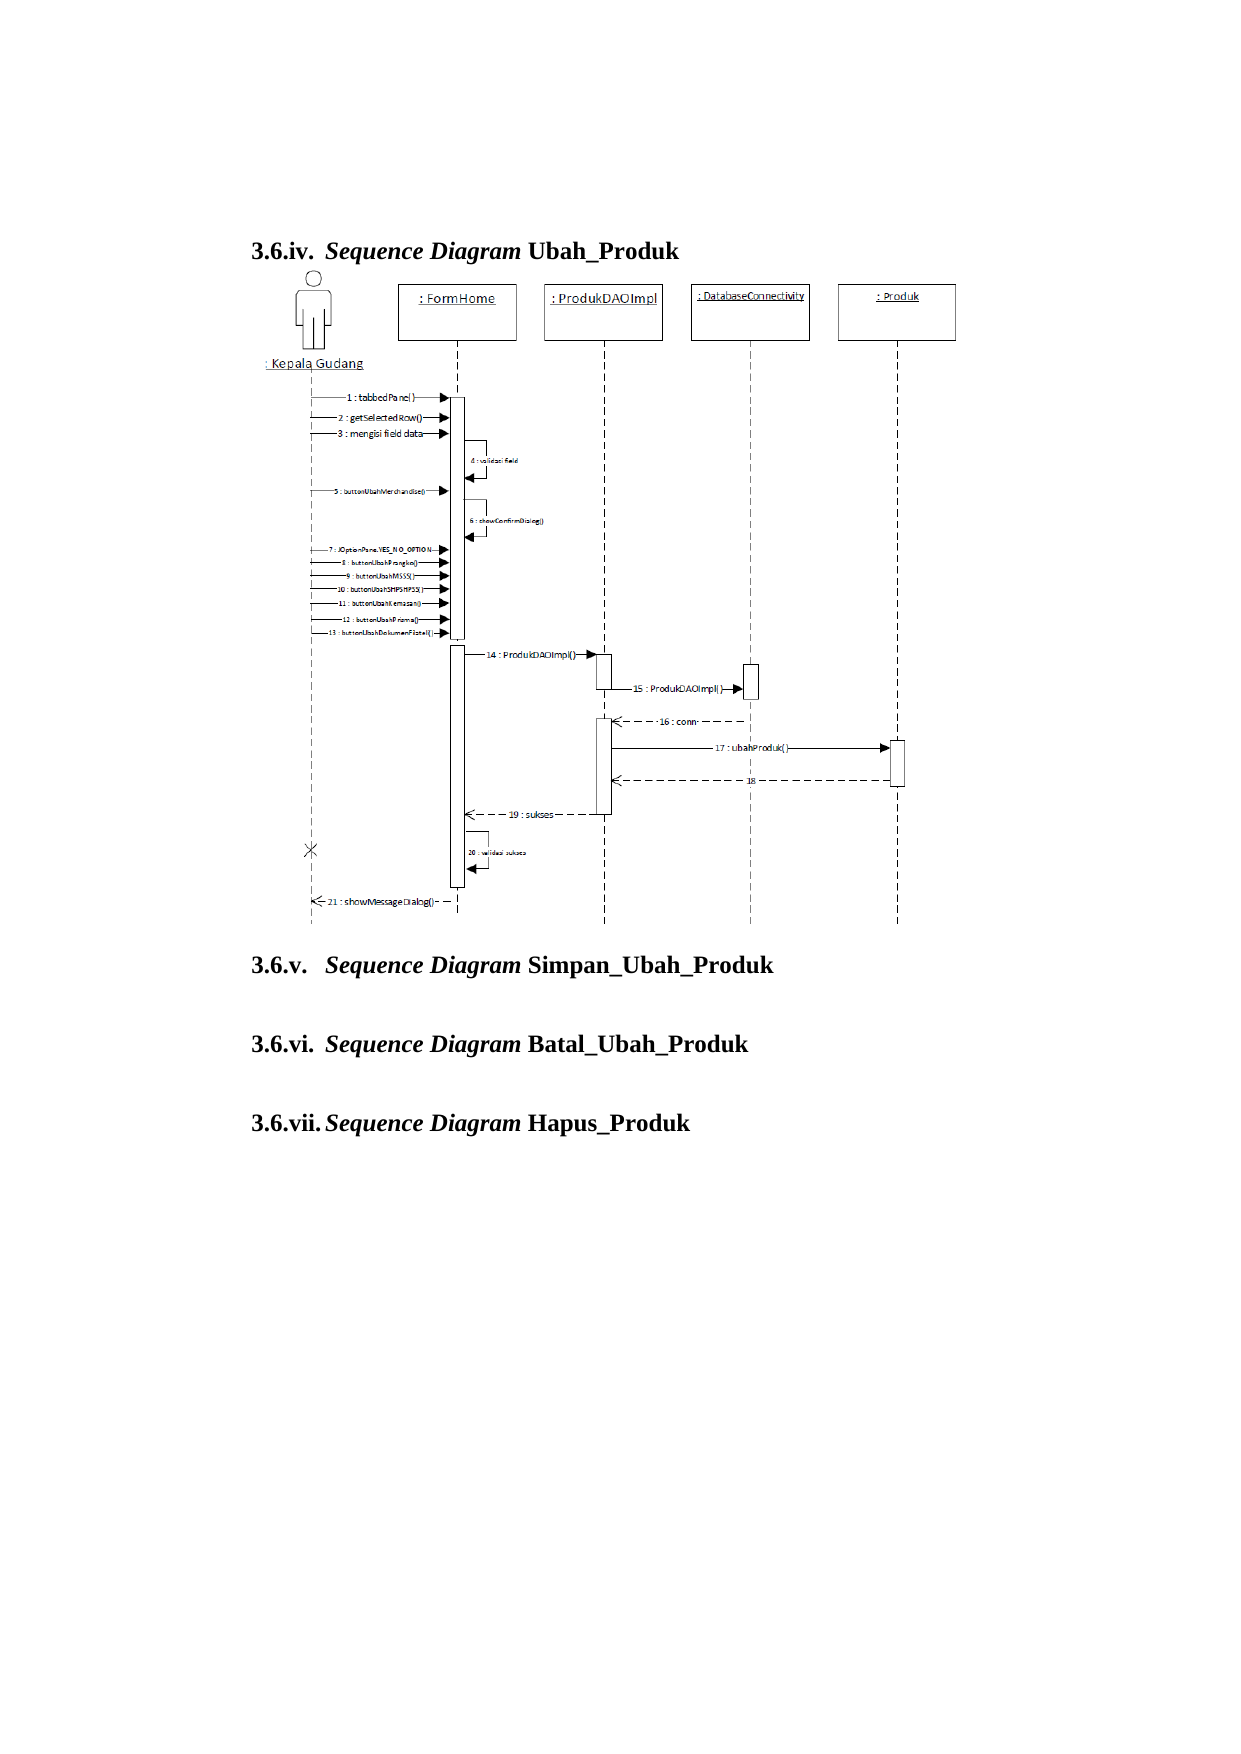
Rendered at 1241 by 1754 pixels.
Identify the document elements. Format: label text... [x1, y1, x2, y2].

subtitle Sequence Diagram Simpan_Ubah_Produk [251, 950, 1063, 979]
picture [265, 267, 960, 932]
subtitle Sequence Diagram Batal_Ubah_Produk [251, 1029, 1063, 1058]
subtitle Sequence Diagram Hapus_Produk [251, 1108, 1063, 1137]
subtitle Sequence Diagram Ubah_Produk [251, 236, 1063, 265]
